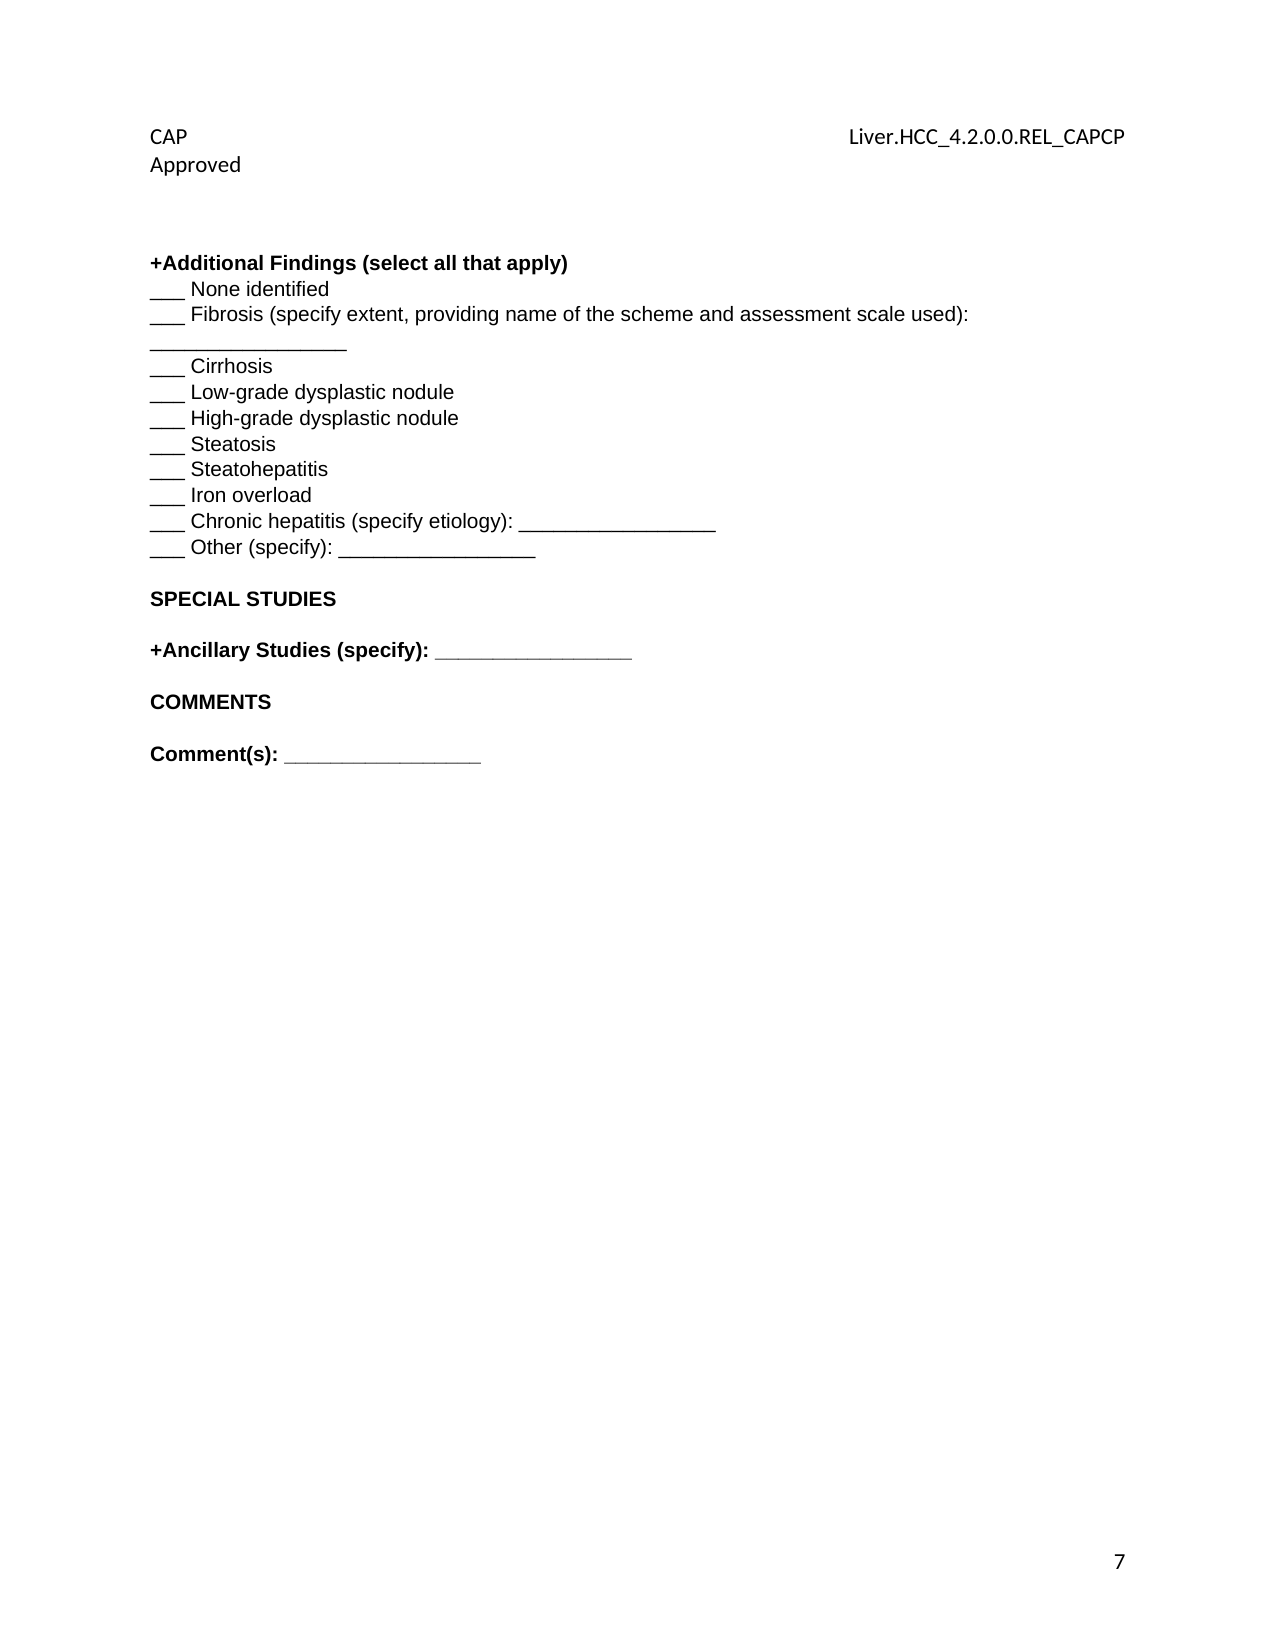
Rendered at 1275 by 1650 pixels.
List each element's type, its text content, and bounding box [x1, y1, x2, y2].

text +Additional Findings (select all that apply) [150, 251, 1125, 274]
text ___ High-grade dysplastic nodule [150, 406, 1125, 429]
text ___ Low-grade dysplastic nodule [150, 380, 1125, 404]
text +Ancillary Studies (specify): _________________ [150, 638, 1125, 662]
text COMMENTS [150, 690, 1125, 714]
text ___ Other (specify): _________________ [150, 535, 1125, 559]
text ___ Fibrosis (specify extent, providing name of the scheme and assessment scale used): _________________ [150, 302, 1125, 352]
text ___ None identified [150, 276, 1125, 300]
text ___ Steatosis [150, 431, 1125, 455]
text ___ Cirrhosis [150, 354, 1125, 378]
text ___ Steatohepatitis [150, 457, 1125, 481]
text ___ Iron overload [150, 483, 1125, 507]
text Comment(s): _________________ [150, 741, 1125, 765]
text SPECIAL STUDIES [150, 586, 1125, 610]
text ___ Chronic hepatitis (specify etiology): _________________ [150, 509, 1125, 533]
